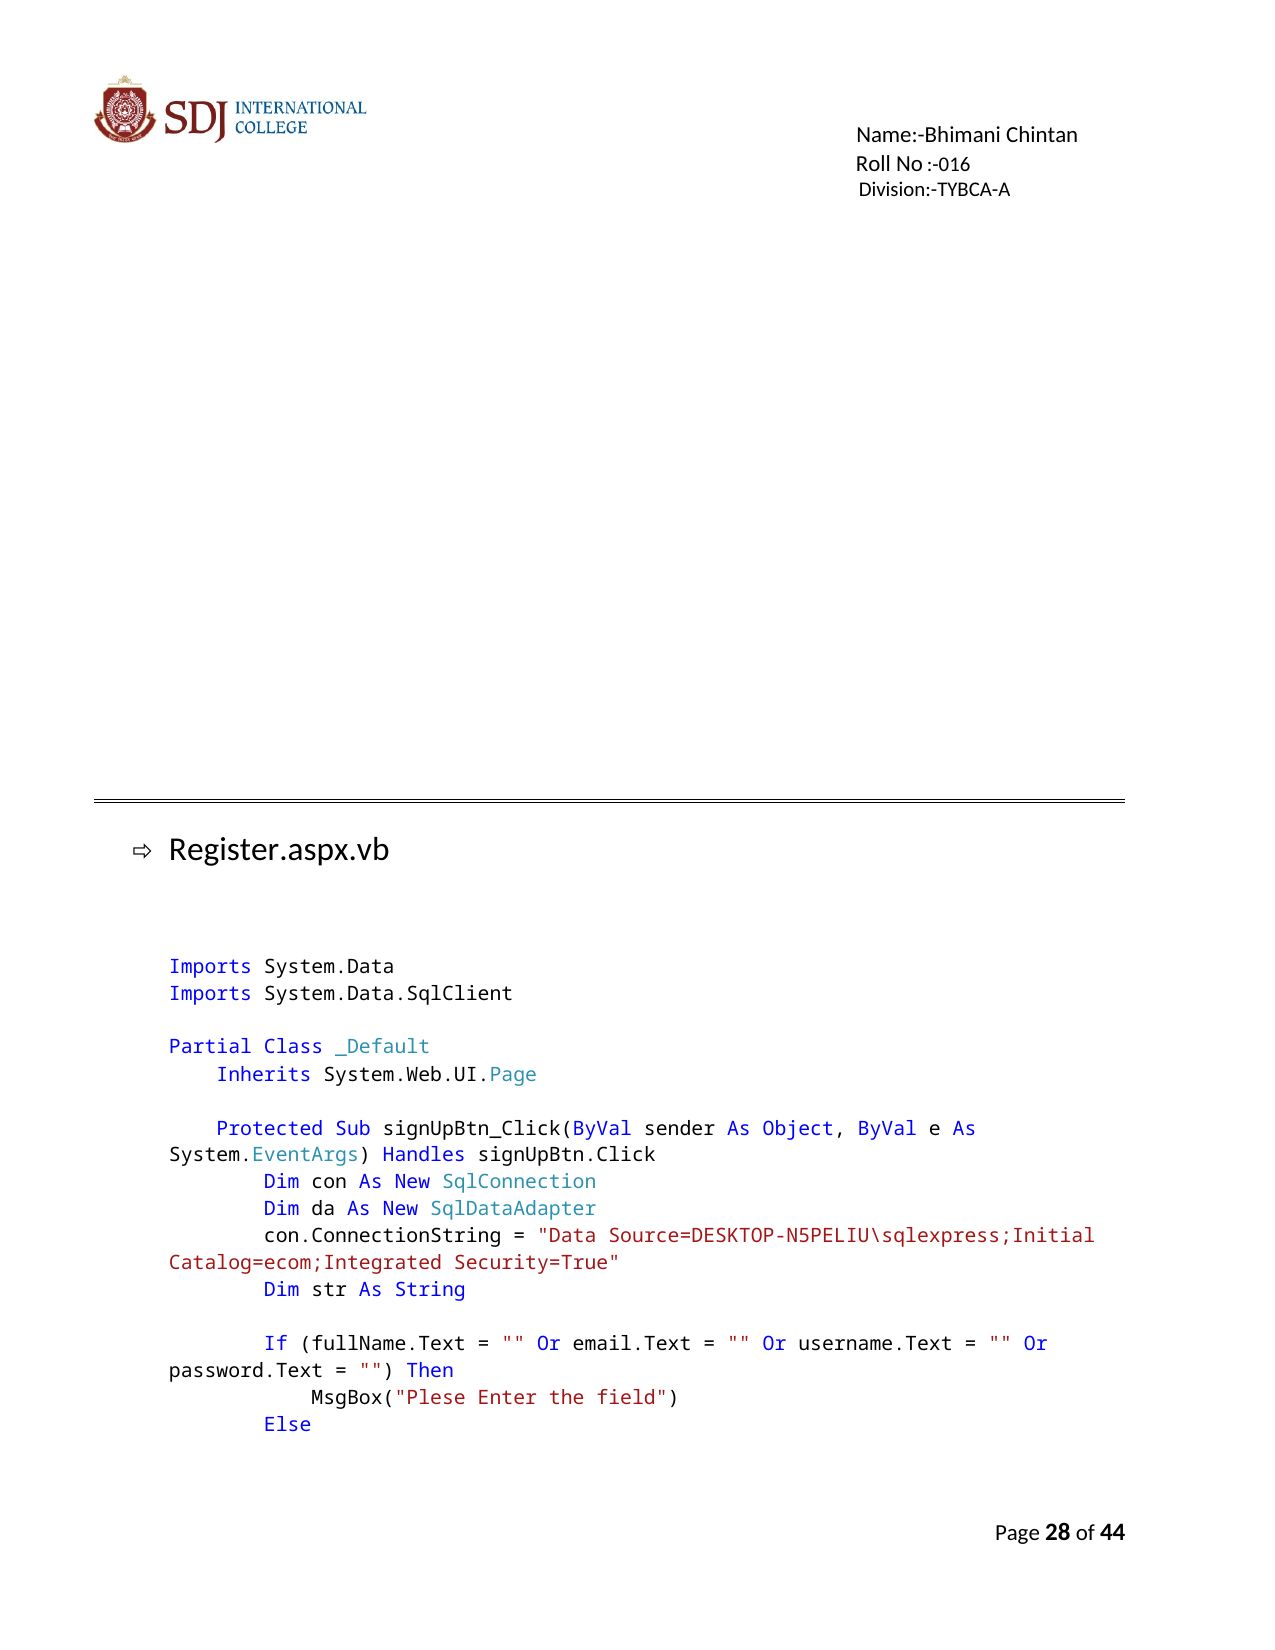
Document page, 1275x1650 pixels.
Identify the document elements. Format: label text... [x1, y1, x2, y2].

picture [93, 75, 367, 143]
text Protected Sub signUpBtn_Click(ByVal sender As Object, ByVal e As System.EventArgs) Handles signUpBtn.Click [169, 1114, 1125, 1168]
text Dim da As New SqlDataAdapter [169, 1195, 1125, 1222]
text Else [169, 1411, 1125, 1437]
text con.ConnectionString = "Data Source=DESKTOP-N5PELIU\sqlexpress;Initial Catalog=ecom;Integrated Security=True" [169, 1222, 1125, 1276]
list Register.aspx.vb [131, 828, 1125, 869]
text Inherits System.Web.UI.Page [169, 1060, 1125, 1087]
text Imports System.Data [169, 952, 1125, 979]
text Imports System.Data.SqlClient [169, 979, 1125, 1006]
text If (fullName.Text = "" Or email.Text = "" Or username.Text = "" Or password.Text = "") Then [169, 1329, 1125, 1383]
text Dim str As String [169, 1276, 1125, 1303]
text Partial Class _Default [169, 1033, 1125, 1060]
text MsgBox("Plese Enter the field") [169, 1383, 1125, 1411]
text Dim con As New SqlConnection [169, 1168, 1125, 1195]
